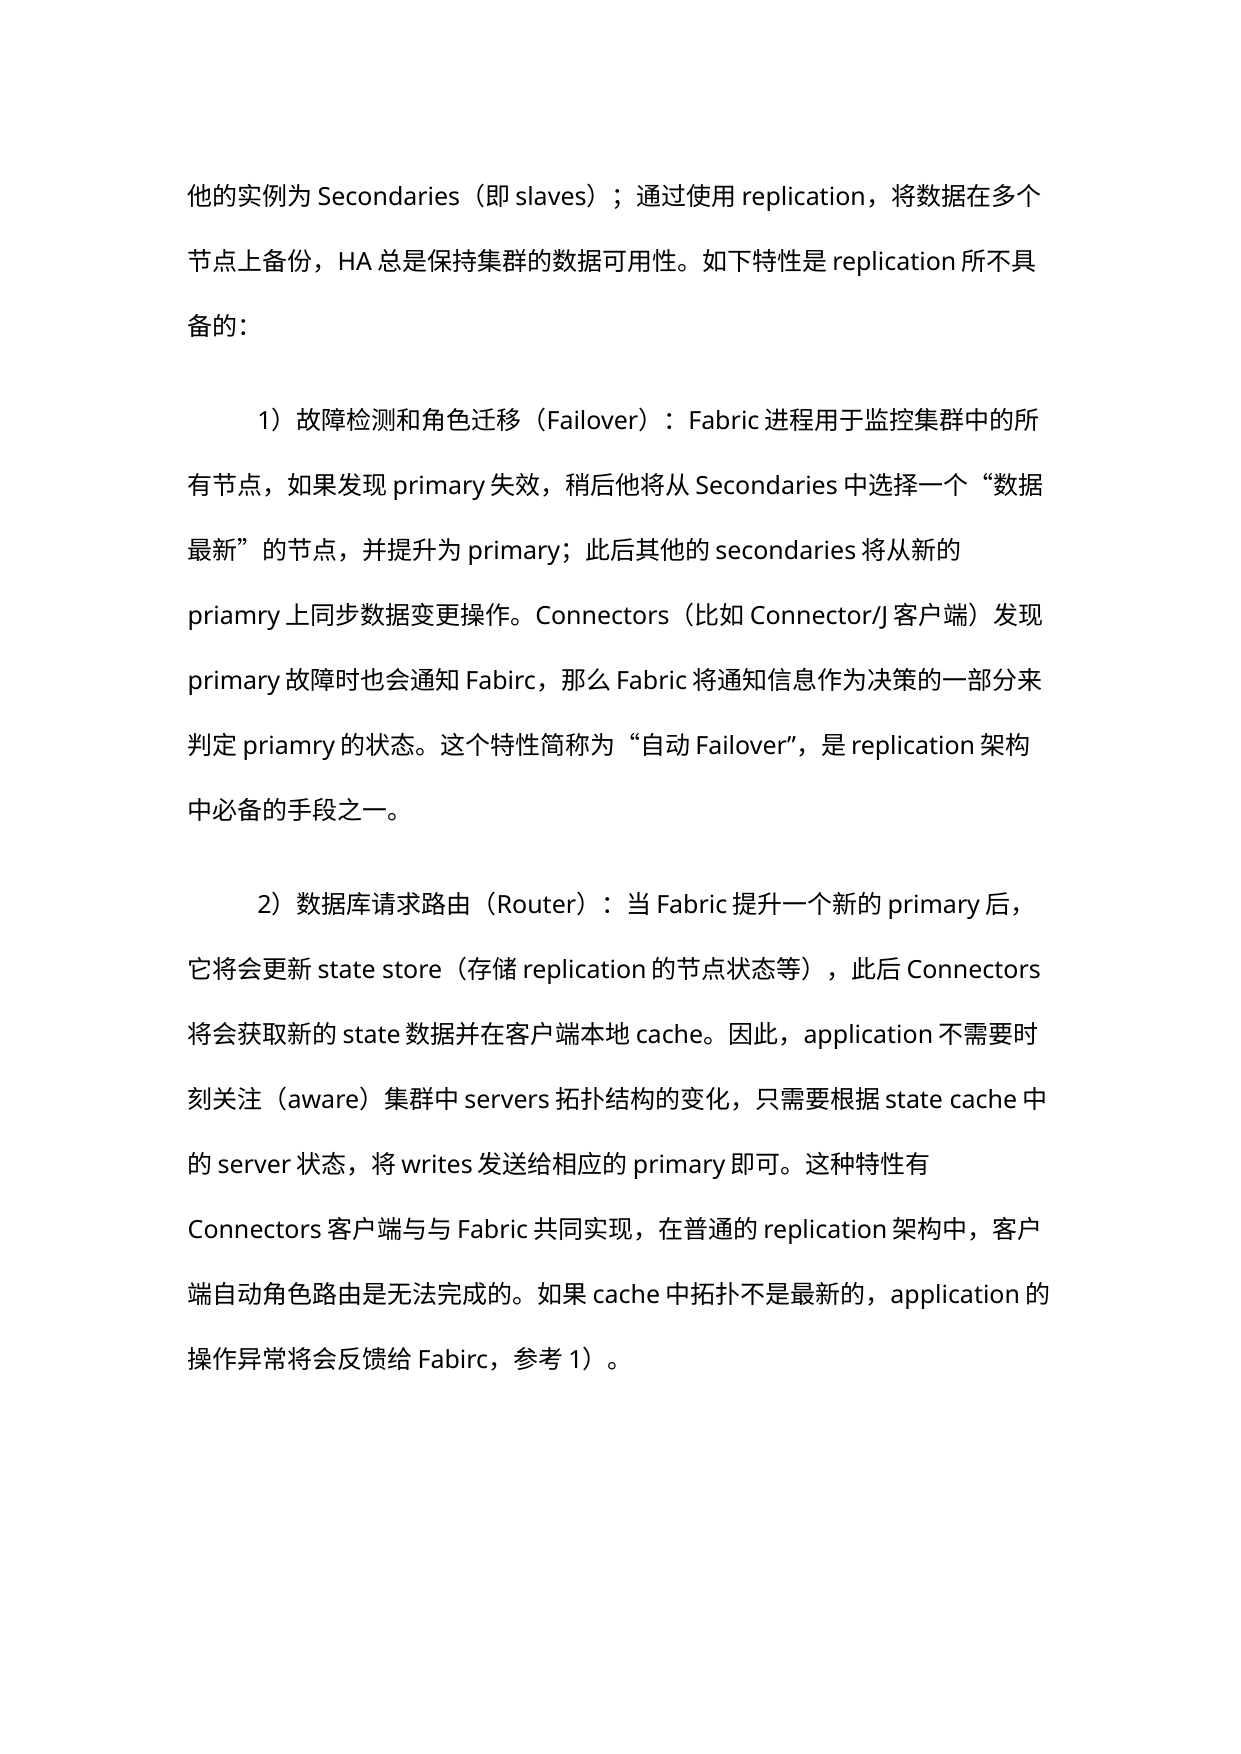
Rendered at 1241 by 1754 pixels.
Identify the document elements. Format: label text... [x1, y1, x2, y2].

text 2）数据库请求路由（Router）：当Fabric提升一个新的primary后，它将会更新state store（存储replication的节点状态等），此后Connectors将会获取新的state数据并在客户端本地cache。因此，application不需要时刻关注（aware）集群中servers拓扑结构的变化，只需要根据state cache中的server状态，将writes发送给相应的primary即可。这种特性有Connectors客户端与与Fabric共同实现，在普通的replication架构中，客户端自动角色路由是无法完成的。如果cache中拓扑不是最新的，application的操作异常将会反馈给Fabirc，参考1）。 [187, 870, 1053, 1390]
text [187, 162, 1053, 357]
text 1）故障检测和角色迁移（Failover）：Fabric进程用于监控集群中的所有节点，如果发现primary失效，稍后他将从Secondaries中选择一个“数据最新”的节点，并提升为primary；此后其他的secondaries将从新的priamry上同步数据变更操作。Connectors（比如Connector/J客户端）发现primary故障时也会通知Fabirc，那么Fabric将通知信息作为决策的一部分来判定priamry的状态。这个特性简称为“自动Failover”，是replication架构中必备的手段之一。 [187, 386, 1053, 841]
